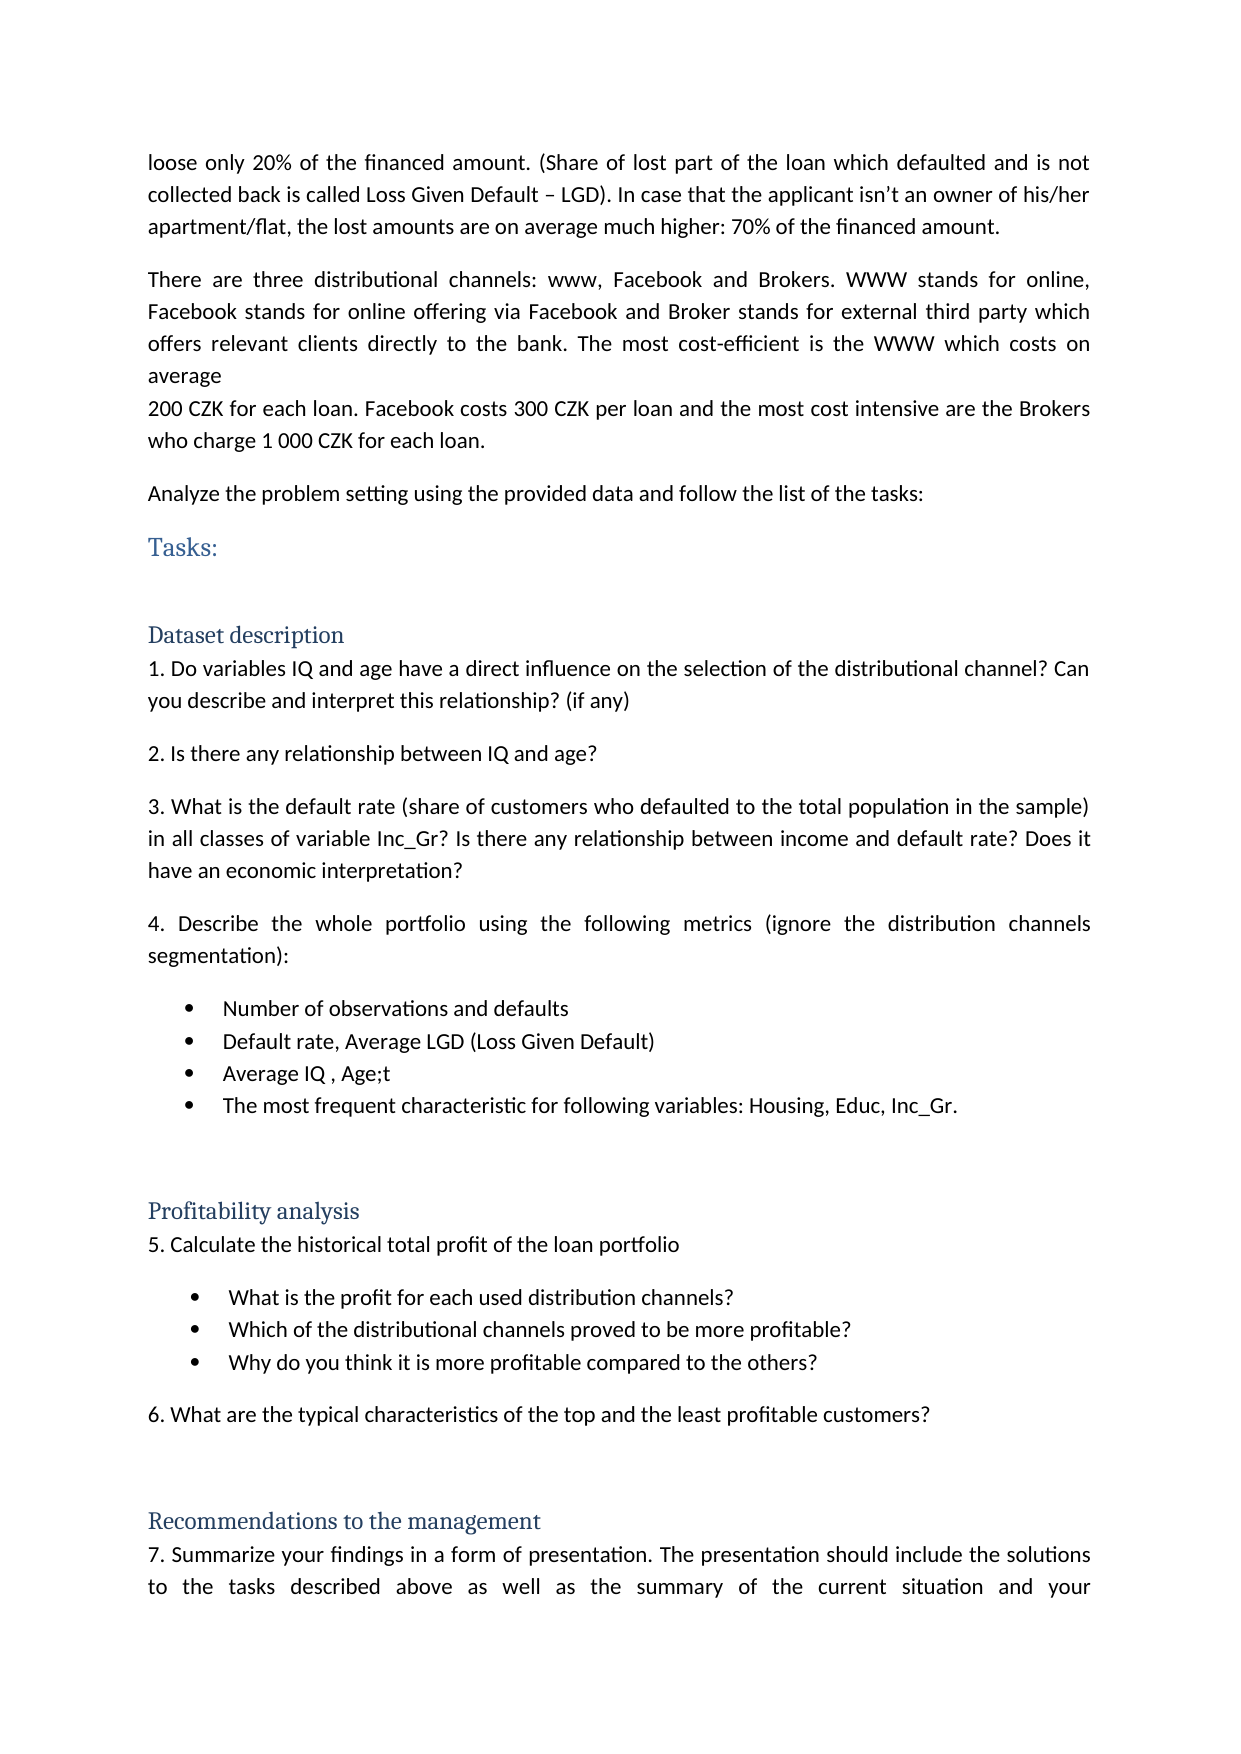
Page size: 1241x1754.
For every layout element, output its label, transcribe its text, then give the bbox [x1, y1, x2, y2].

subtitle Recommendations to the management [148, 1507, 1093, 1535]
text 5. Calculate the historical total profit of the loan portfolio [148, 1230, 1093, 1258]
list Why do you think it is more profitable compared to the others? [191, 1348, 1093, 1376]
list The most frequent characteristic for following variables: Housing, Educ, Inc_Gr. [185, 1091, 1093, 1119]
list Default rate, Average LGD (Loss Given Default) [185, 1027, 1093, 1055]
text 4. Describe the whole portfolio using the following metrics (ignore the distribution channels segmentation): [148, 909, 1093, 969]
subtitle Profitability analysis [148, 1197, 1093, 1226]
subtitle Dataset description [148, 621, 1093, 649]
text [148, 148, 1093, 240]
text 1. Do variables IQ and age have a direct influence on the selection of the distributional channel? Can you describe and interpret this relationship? (if any) [148, 654, 1093, 714]
list What is the profit for each used distribution channels? [191, 1283, 1093, 1311]
list Average IQ , Age;t [185, 1059, 1093, 1087]
text 2. Is there any relationship between IQ and age? [148, 739, 1093, 767]
subtitle Tasks: [148, 532, 1093, 563]
text Analyze the problem setting using the provided data and follow the list of the tasks: [148, 479, 1093, 507]
list Number of observations and defaults [185, 994, 1093, 1023]
text 3. What is the default rate (share of customers who defaulted to the total population in the sample) in all classes of variable Inc_Gr? Is there any relationship between income and default rate? Does it have an economic interpretation? [148, 792, 1093, 884]
list Which of the distributional channels proved to be more profitable? [191, 1315, 1093, 1343]
text 6. What are the typical characteristics of the top and the least profitable customers? [148, 1401, 1093, 1429]
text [148, 1540, 1093, 1600]
text There are three distributional channels: www, Facebook and Brokers. WWW stands for online, Facebook stands for online offering via Facebook and Broker stands for external third party which offers relevant clients directly to the bank. The most cost-efficient is the WWW which costs on average 200 CZK for each loan. Facebook costs 300 CZK per loan and the most cost intensive are the Brokers who charge 1 000 CZK for each loan. [148, 265, 1093, 454]
